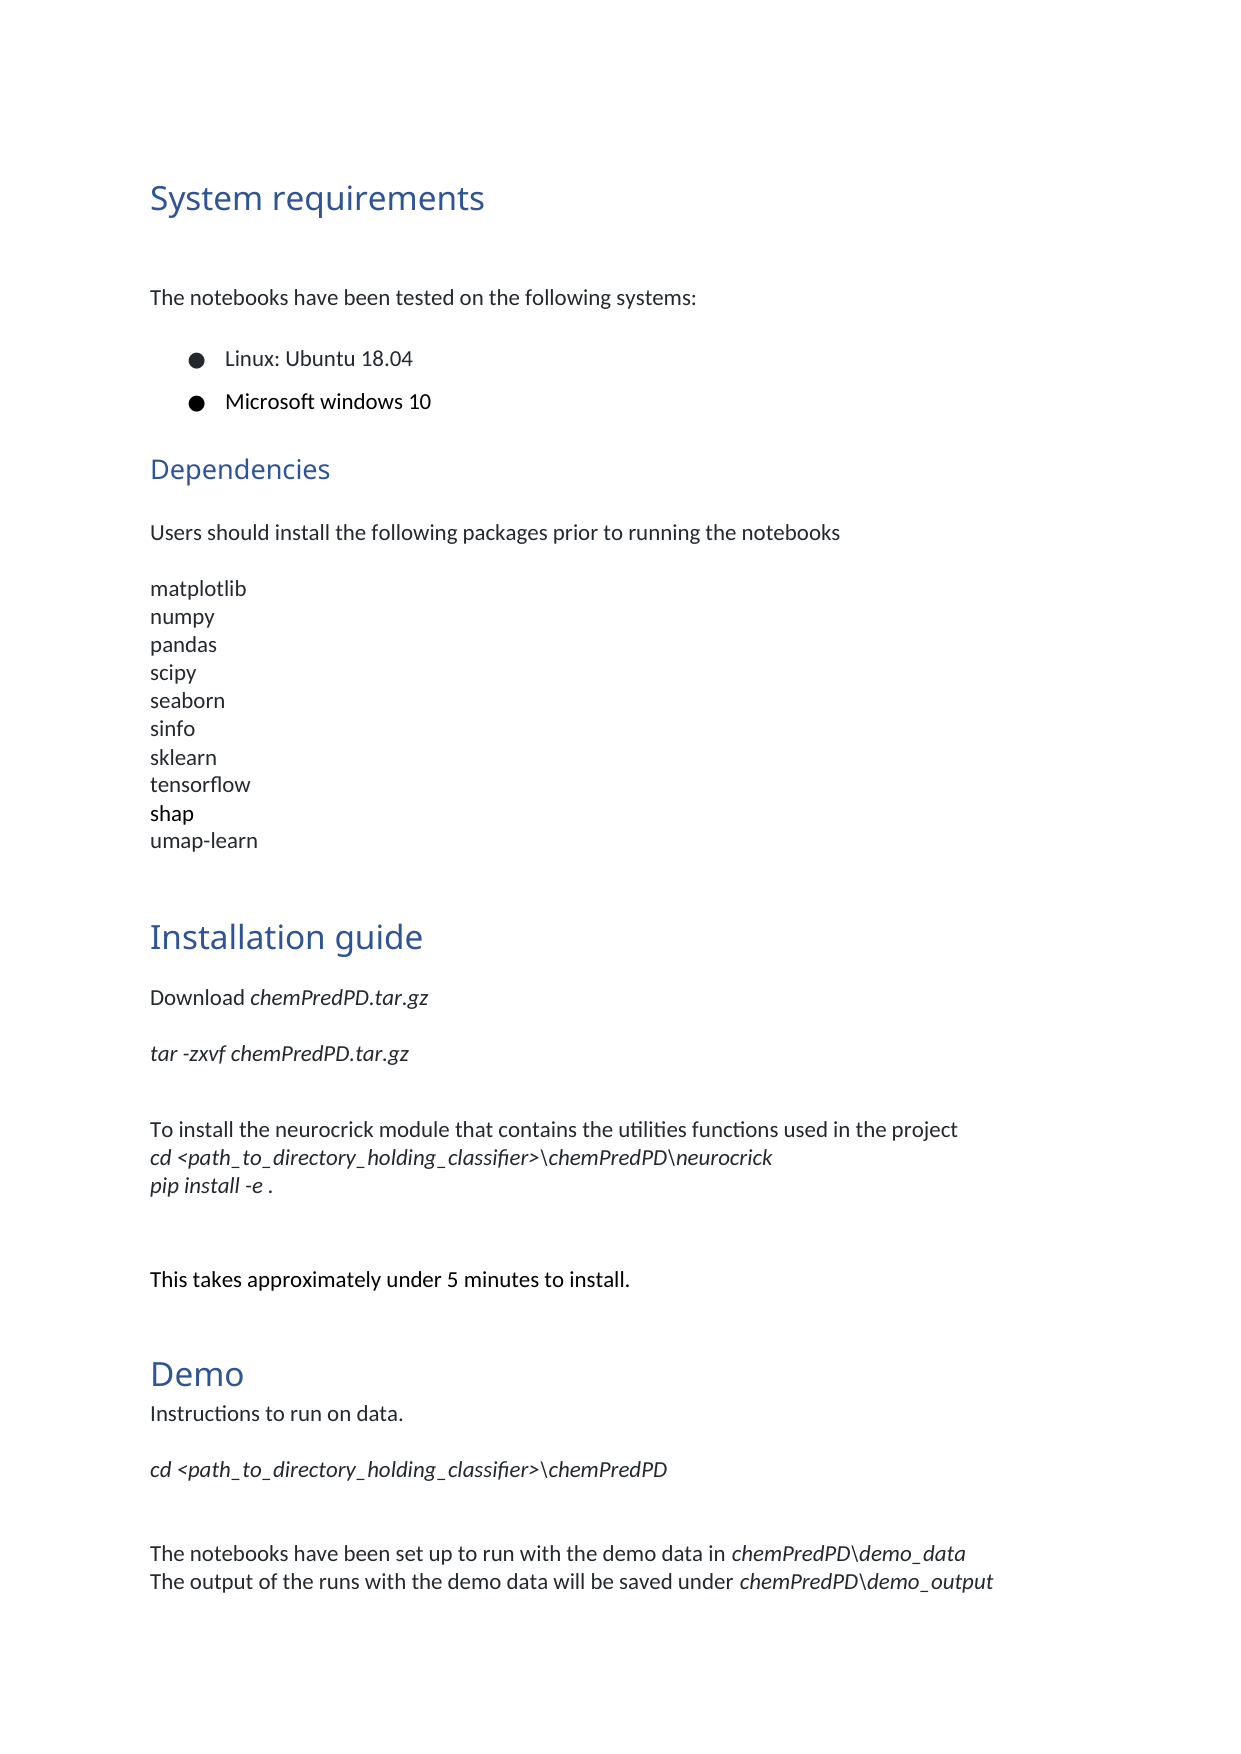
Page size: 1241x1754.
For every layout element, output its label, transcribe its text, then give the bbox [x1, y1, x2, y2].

subtitle Installation guide [150, 914, 1090, 959]
text matplotlib [150, 574, 1090, 602]
text sinfo [150, 714, 1090, 743]
text sklearn [150, 743, 1090, 771]
text umap-learn [150, 827, 1090, 855]
list Microsoft windows 10 [187, 379, 1090, 421]
subtitle Dependencies [150, 451, 1090, 487]
text Users should install the following packages prior to running the notebooks [150, 518, 1090, 546]
text pandas [150, 631, 1090, 658]
text seaborn [150, 687, 1090, 714]
text Instructions to run on data. [150, 1399, 1090, 1427]
text tensorflow [150, 771, 1090, 799]
text The output of the runs with the demo data will be saved under chemPredPD\demo_output [150, 1567, 1090, 1595]
text shap [150, 799, 1090, 827]
subtitle Demo [150, 1350, 1090, 1396]
subtitle System requirements [150, 175, 1090, 220]
text numpy [150, 602, 1090, 631]
text tar -zxvf chemPredPD.tar.gz [150, 1039, 1090, 1067]
text scipy [150, 658, 1090, 687]
text pip install -e . [150, 1171, 1090, 1199]
text This takes approximately under 5 minutes to install. [150, 1265, 1090, 1293]
text Download chemPredPD.tar.gz [150, 983, 1090, 1011]
text To install the neurocrick module that contains the utilities functions used in the project [150, 1115, 1090, 1143]
text cd <path_to_directory_holding_classifier>\chemPredPD [150, 1455, 1090, 1483]
text cd <path_to_directory_holding_classifier>\chemPredPD\neurocrick [150, 1143, 1090, 1171]
text The notebooks have been set up to run with the demo data in chemPredPD\demo_data [150, 1539, 1090, 1567]
text The notebooks have been tested on the following systems: [150, 283, 1090, 311]
list Linux: Ubuntu 18.04 [187, 336, 1090, 379]
